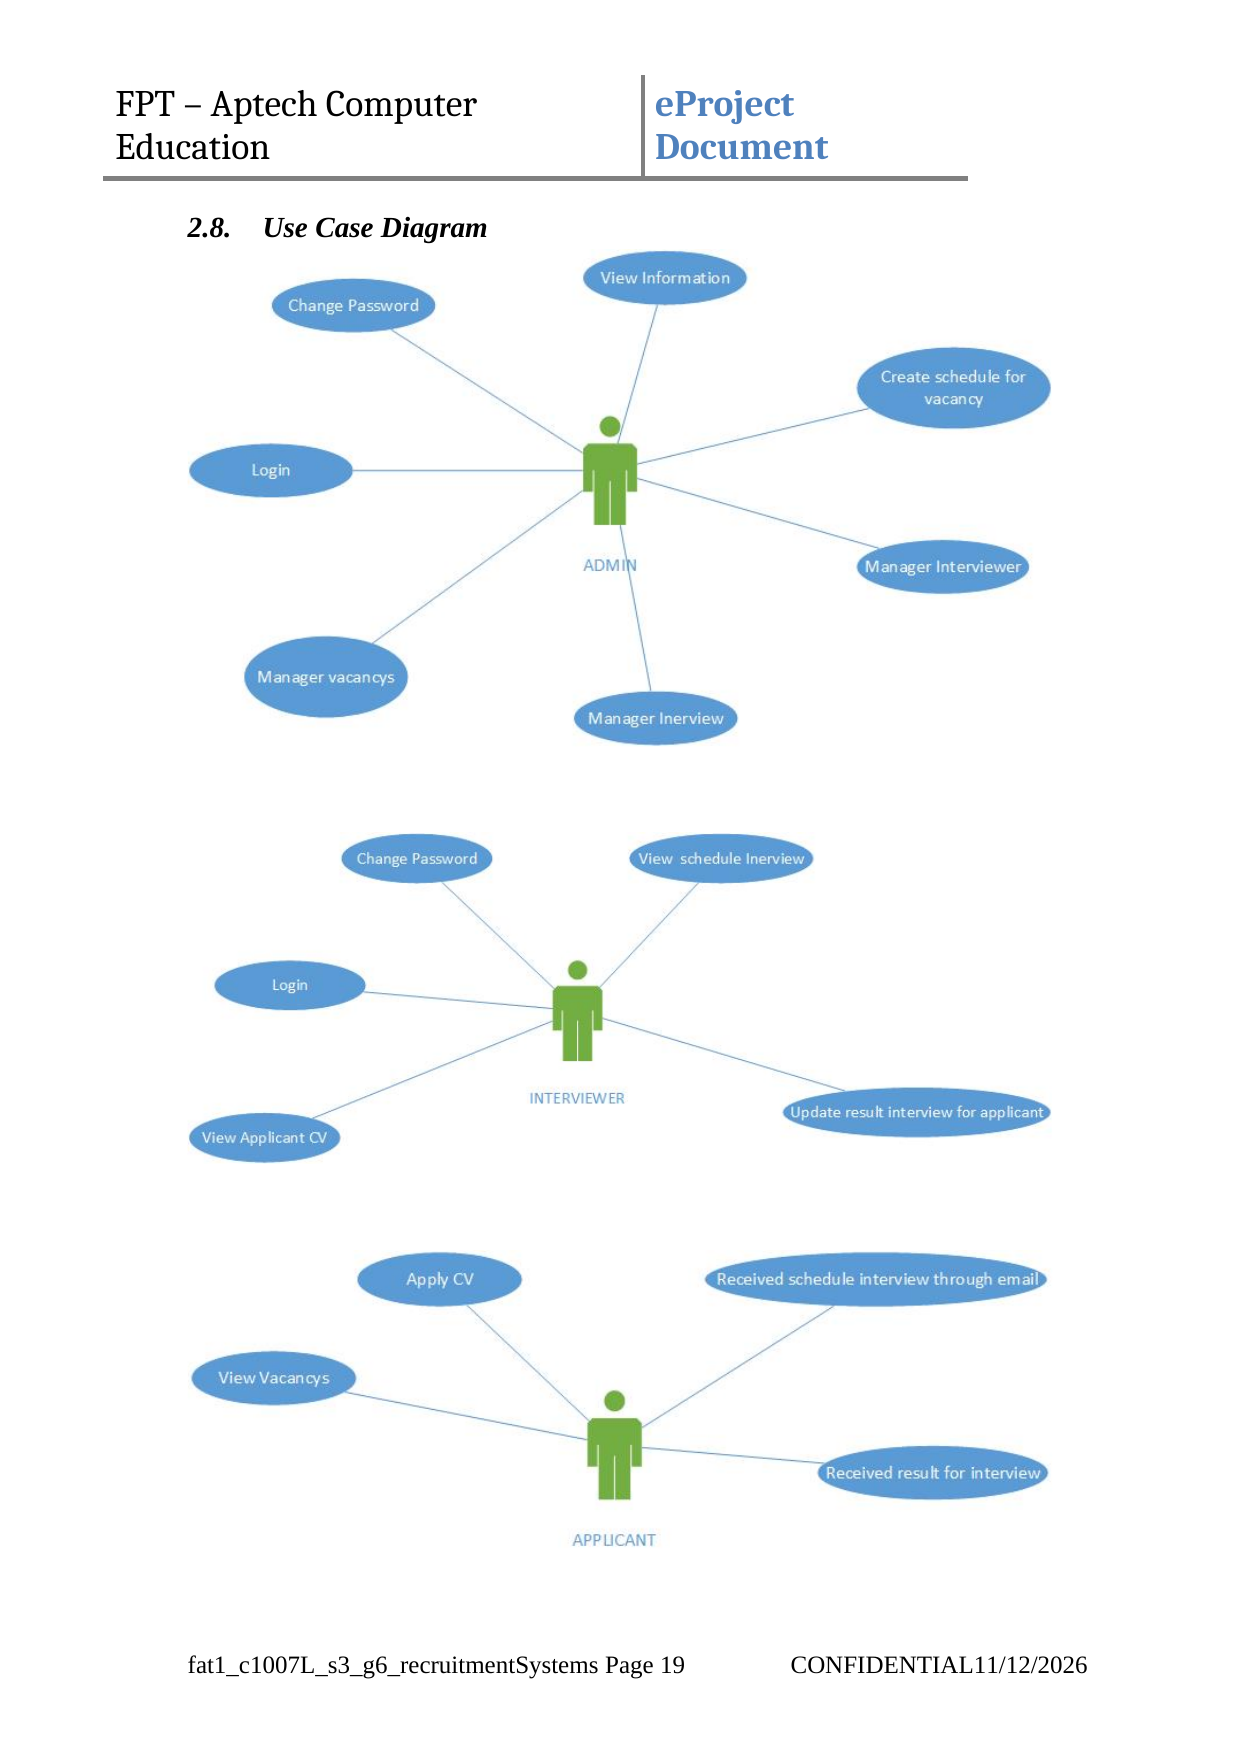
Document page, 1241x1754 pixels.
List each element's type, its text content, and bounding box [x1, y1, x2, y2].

subtitle Use Case Diagram [187, 210, 1053, 243]
picture [187, 1250, 1053, 1561]
picture [187, 249, 1053, 747]
picture [187, 832, 1053, 1164]
